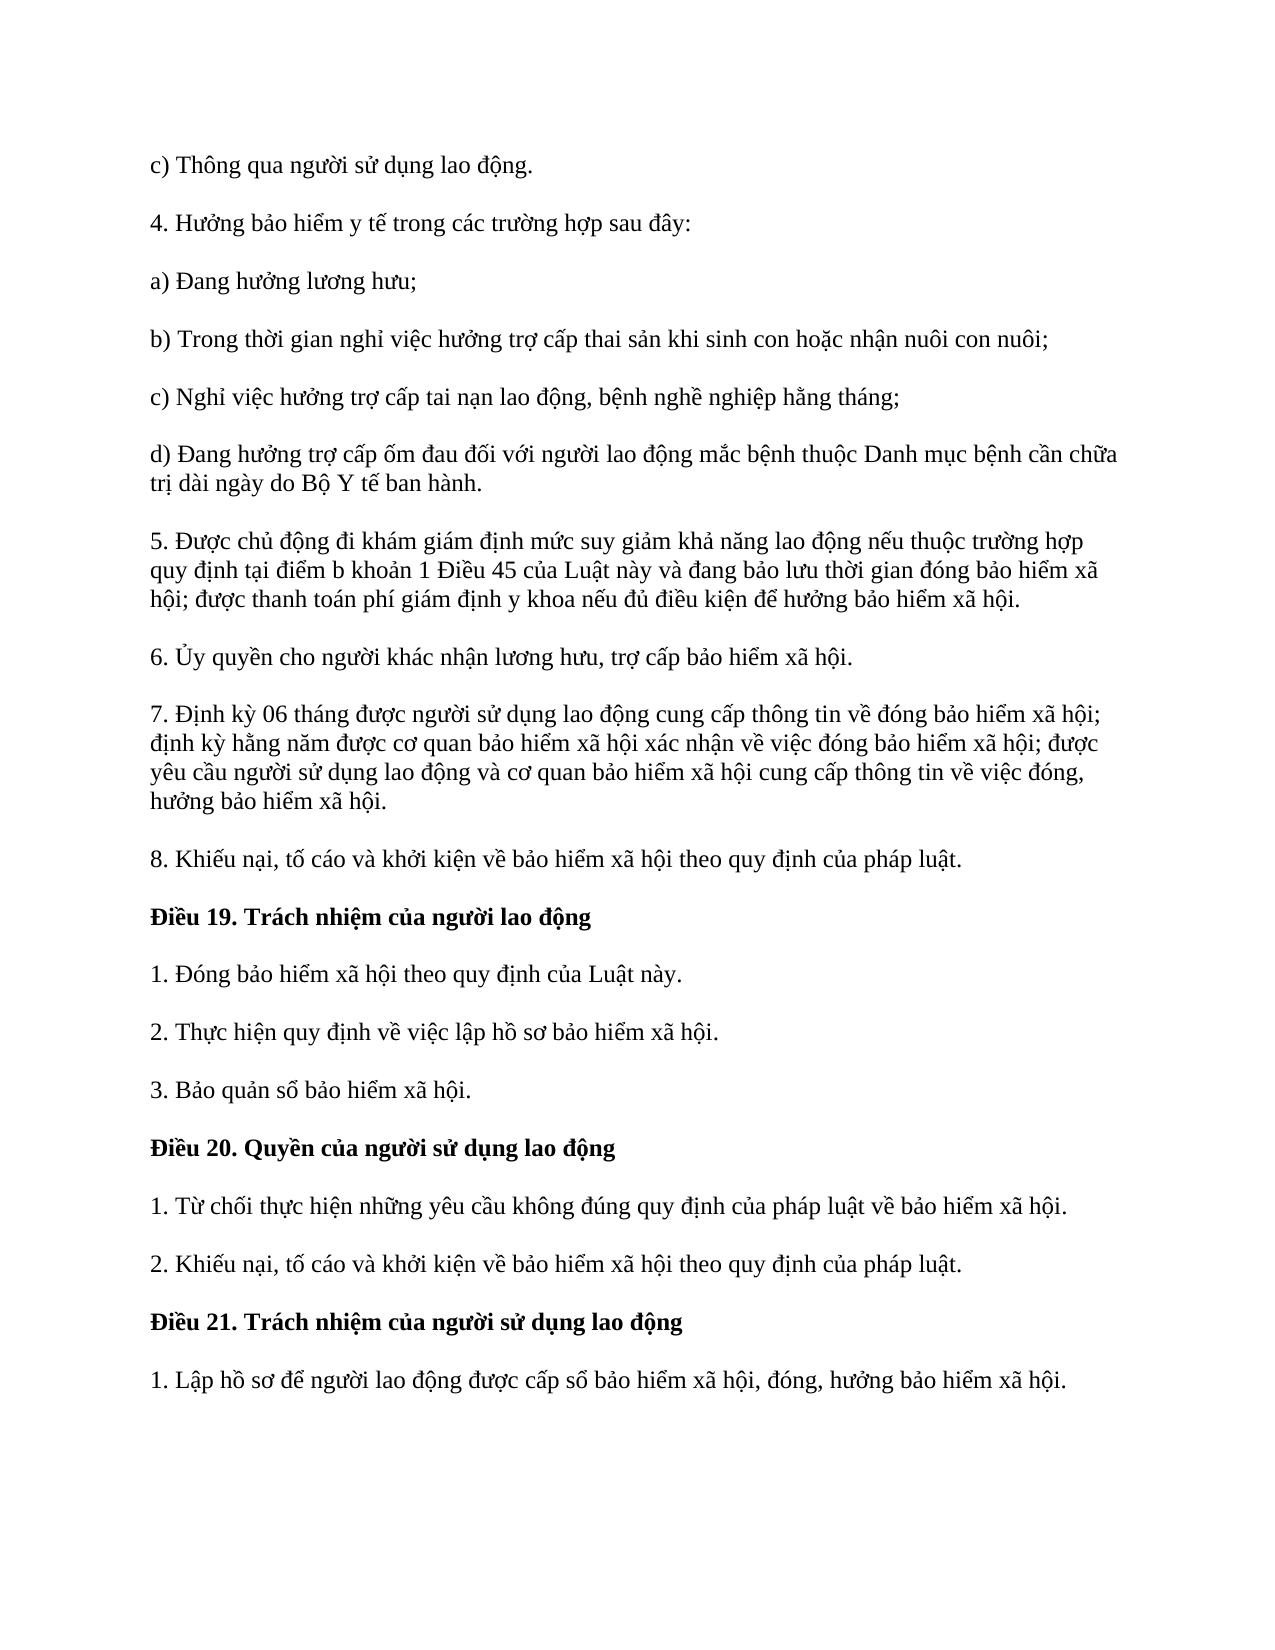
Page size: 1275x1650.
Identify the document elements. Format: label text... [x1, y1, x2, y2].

text 2. Thực hiện quy định về việc lập hồ sơ bảo hiểm xã hội. [150, 1017, 1125, 1046]
text b) Trong thời gian nghỉ việc hưởng trợ cấp thai sản khi sinh con hoặc nhận nuôi con nuôi; [150, 324, 1125, 352]
text c) Nghỉ việc hưởng trợ cấp tai nạn lao động, bệnh nghề nghiệp hằng tháng; [150, 382, 1125, 410]
text 8. Khiếu nại, tố cáo và khởi kiện về bảo hiểm xã hội theo quy định của pháp luật. [150, 844, 1125, 872]
text Điều 19. Trách nhiệm của người lao động [150, 902, 1125, 930]
text Điều 20. Quyền của người sử dụng lao động [150, 1133, 1125, 1162]
text 7. Định kỳ 06 tháng được người sử dụng lao động cung cấp thông tin về đóng bảo hiểm xã hội; định kỳ hằng năm được cơ quan bảo hiểm xã hội xác nhận về việc đóng bảo hiểm xã hội; được yêu cầu người sử dụng lao động và cơ quan bảo hiểm xã hội cung cấp thông tin về việc đóng, hưởng bảo hiểm xã hội. [150, 699, 1125, 814]
text 4. Hưởng bảo hiểm y tế trong các trường hợp sau đây: [150, 208, 1125, 237]
text 1. Đóng bảo hiểm xã hội theo quy định của Luật này. [150, 959, 1125, 988]
text 3. Bảo quản sổ bảo hiểm xã hội. [150, 1075, 1125, 1104]
text 1. Lập hồ sơ để người lao động được cấp sổ bảo hiểm xã hội, đóng, hưởng bảo hiểm xã hội. [150, 1365, 1125, 1394]
text 1. Từ chối thực hiện những yêu cầu không đúng quy định của pháp luật về bảo hiểm xã hội. [150, 1191, 1125, 1220]
text 5. Được chủ động đi khám giám định mức suy giảm khả năng lao động nếu thuộc trường hợp quy định tại điểm b khoản 1 Điều 45 của Luật này và đang bảo lưu thời gian đóng bảo hiểm xã hội; được thanh toán phí giám định y khoa nếu đủ điều kiện để hưởng bảo hiểm xã hội. [150, 526, 1125, 612]
text d) Đang hưởng trợ cấp ốm đau đối với người lao động mắc bệnh thuộc Danh mục bệnh cần chữa trị dài ngày do Bộ Y tế ban hành. [150, 439, 1125, 497]
text 6. Ủy quyền cho người khác nhận lương hưu, trợ cấp bảo hiểm xã hội. [206, 642, 1125, 670]
text 2. Khiếu nại, tố cáo và khởi kiện về bảo hiểm xã hội theo quy định của pháp luật. [150, 1249, 1125, 1278]
text a) Đang hưởng lương hưu; [150, 266, 1125, 294]
text Điều 21. Trách nhiệm của người sử dụng lao động [150, 1307, 1125, 1336]
text c) Thông qua người sử dụng lao động. [150, 150, 1125, 179]
